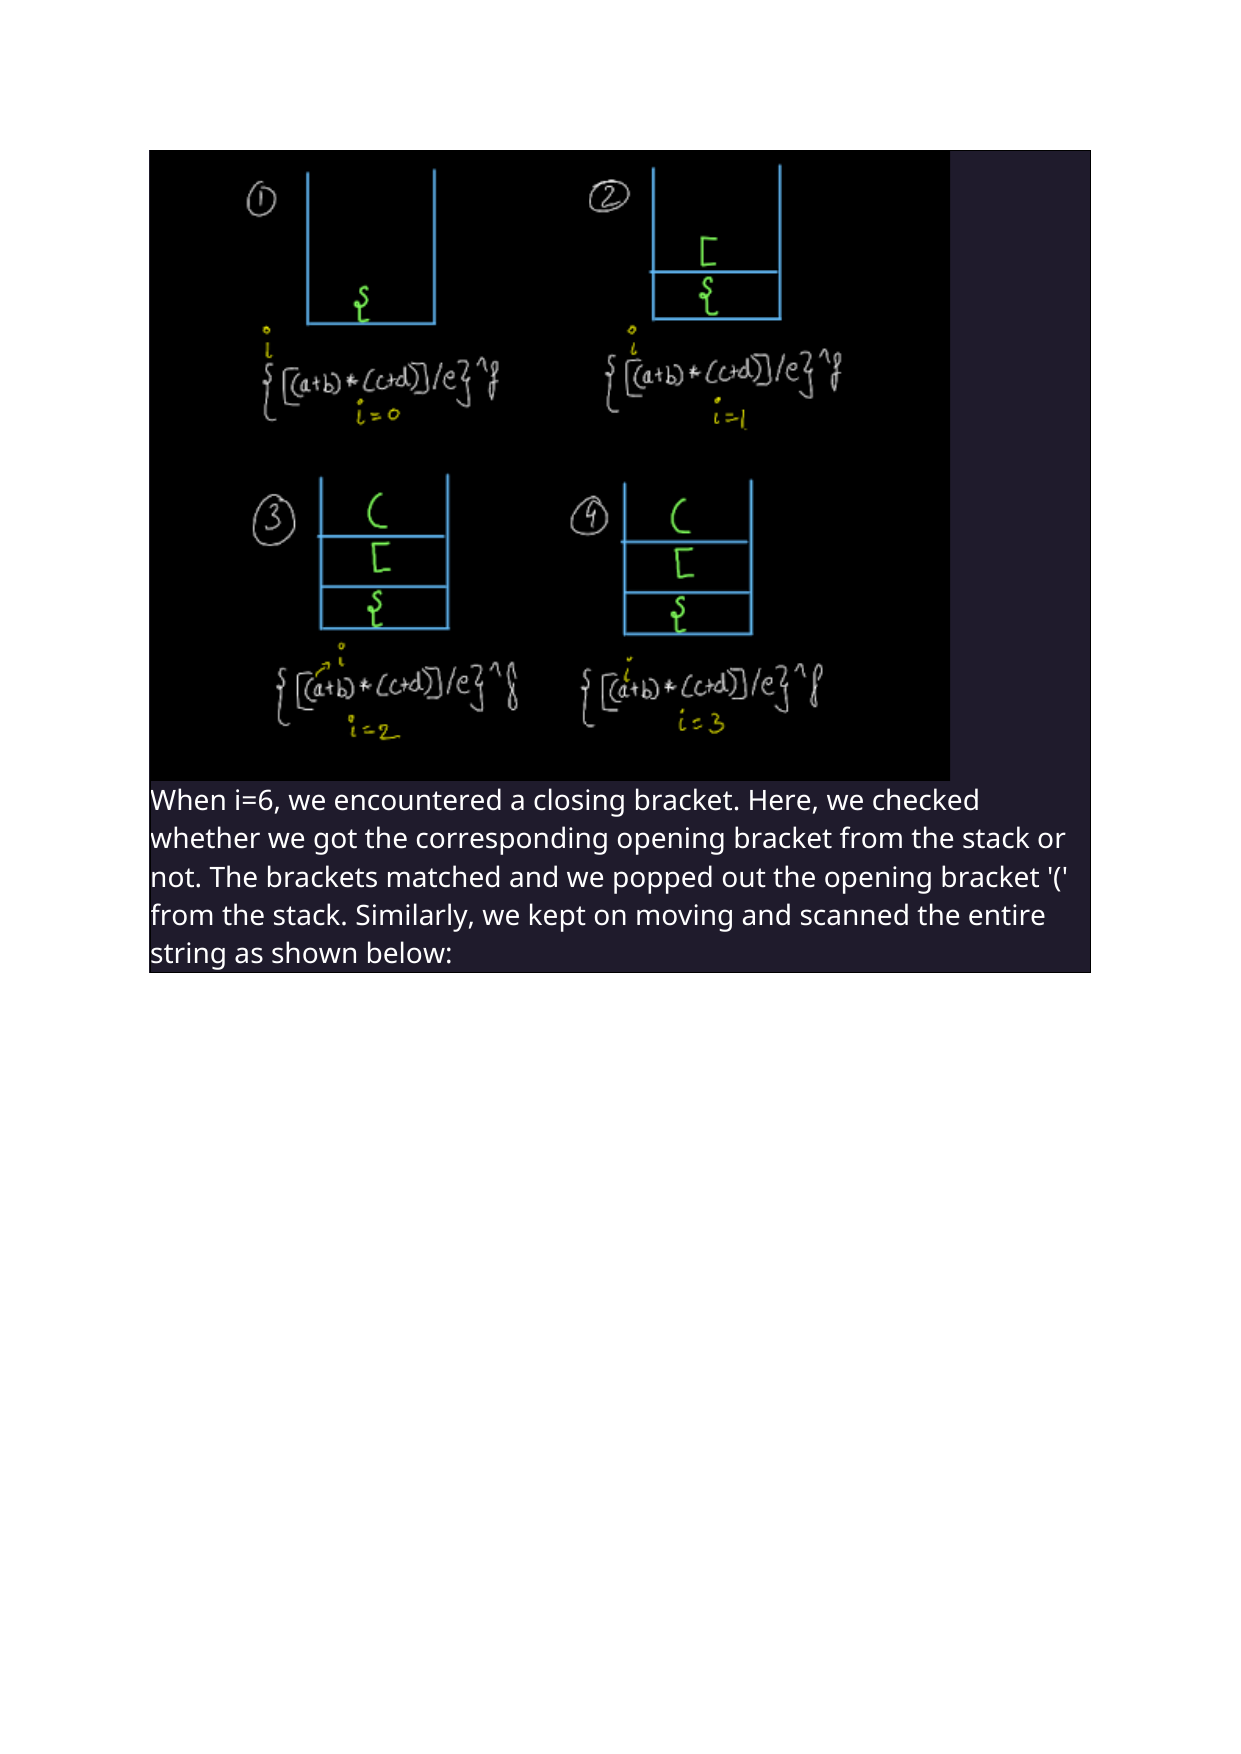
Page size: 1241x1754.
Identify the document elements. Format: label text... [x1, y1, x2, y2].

text When i=6, we encountered a closing bracket. Here, we checked whether we got the corresponding opening bracket from the stack or not. The brackets matched and we popped out the opening bracket '(' from the stack. Similarly, we kept on moving and scanned the entire string as shown below: [151, 780, 1090, 972]
picture [151, 151, 951, 781]
